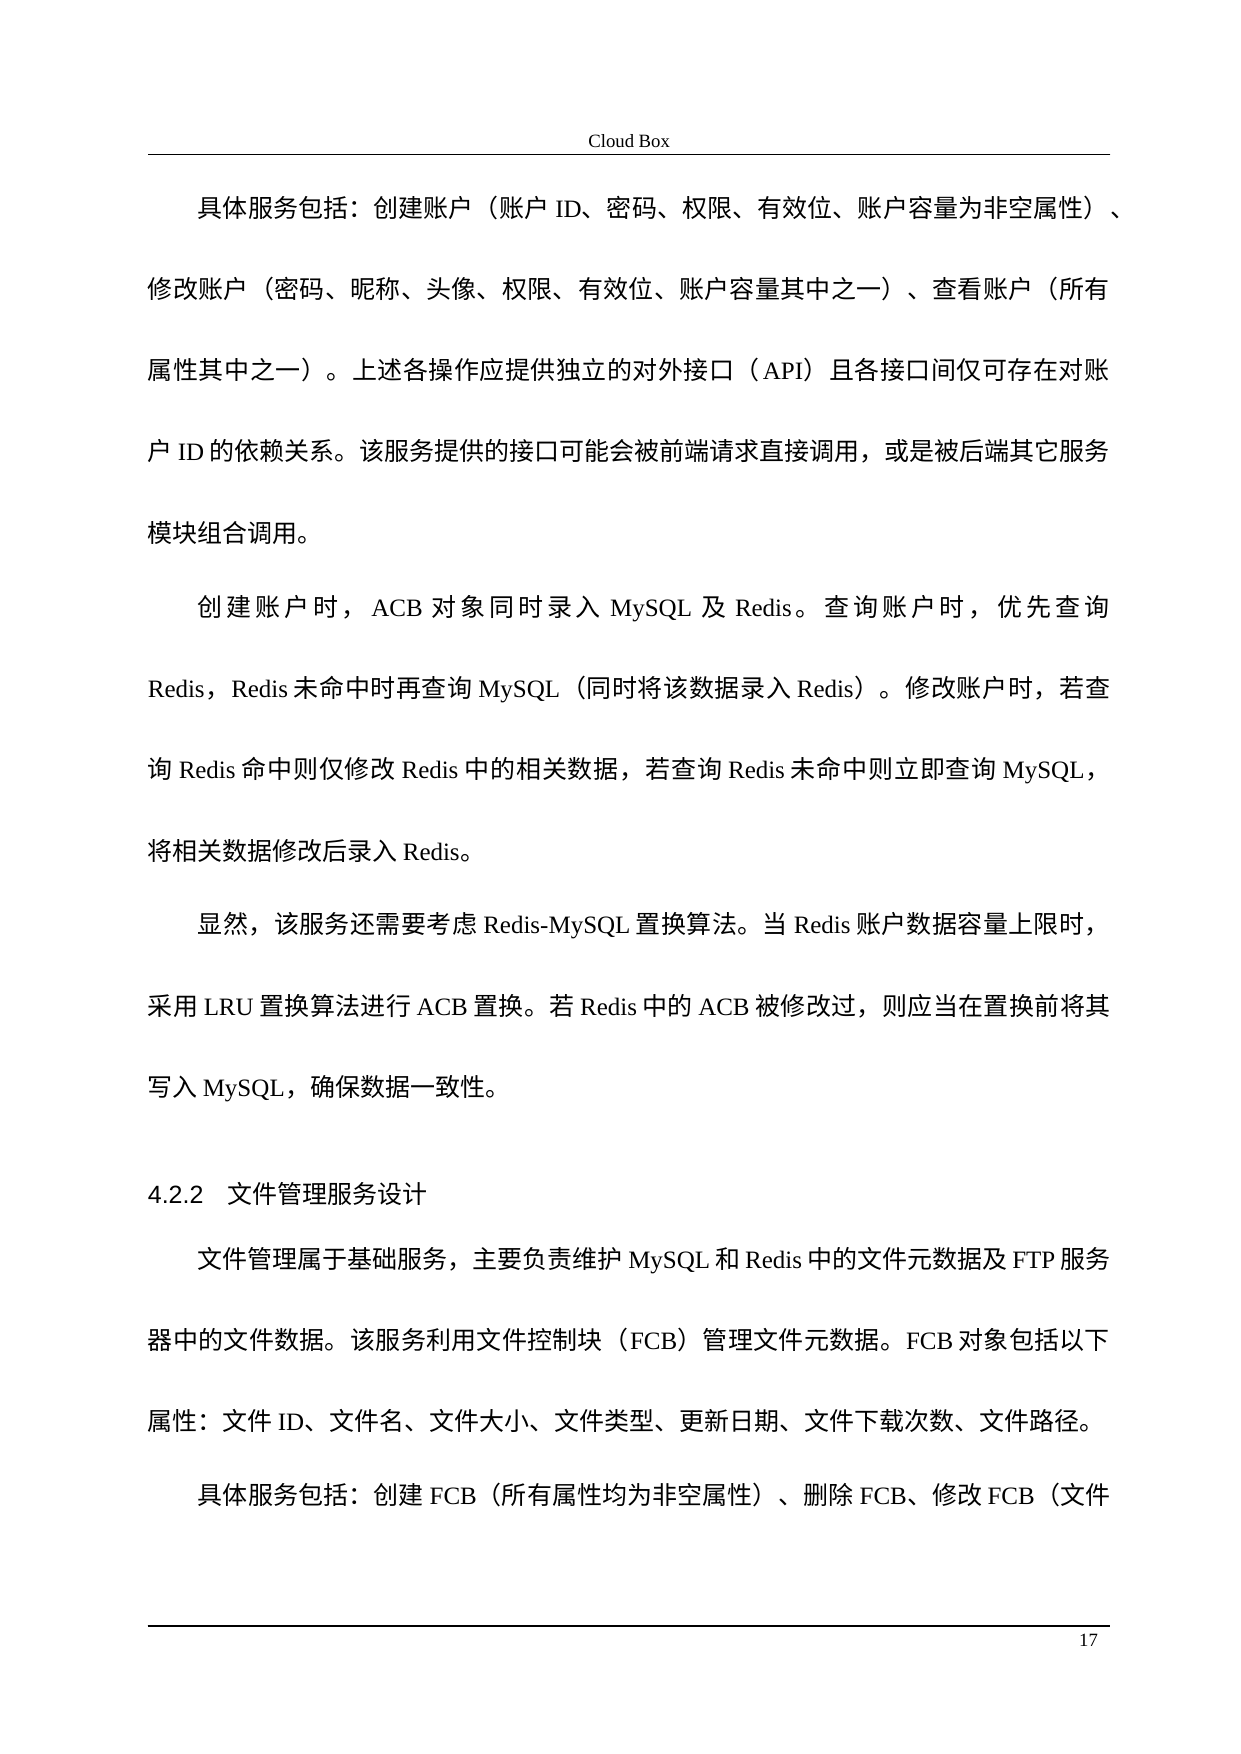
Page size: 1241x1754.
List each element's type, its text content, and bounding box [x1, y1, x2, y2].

text 显然，该服务还需要考虑Redis-MySQL置换算法。当Redis账户数据容量上限时，采用LRU置换算法进行ACB置换。若Redis中的ACB被修改过，则应当在置换前将其写入MySQL，确保数据一致性。 [148, 891, 1110, 1118]
text 具体服务包括：创建账户（账户ID、密码、权限、有效位、账户容量为非空属性）、修改账户（密码、昵称、头像、权限、有效位、账户容量其中之一）、查看账户（所有属性其中之一）。上述各操作应提供独立的对外接口（API）且各接口间仅可存在对账户ID的依赖关系。该服务提供的接口可能会被前端请求直接调用，或是被后端其它服务模块组合调用。 [148, 174, 1110, 564]
text 创建账户时，ACB对象同时录入MySQL及Redis。查询账户时，优先查询Redis，Redis未命中时再查询MySQL（同时将该数据录入Redis）。修改账户时，若查询Redis命中则仅修改Redis中的相关数据，若查询Redis未命中则立即查询MySQL，将相关数据修改后录入Redis。 [148, 573, 1110, 882]
subtitle 文件管理服务设计 [148, 1160, 1110, 1225]
text 文件管理属于基础服务，主要负责维护MySQL和Redis中的文件元数据及FTP服务器中的文件数据。该服务利用文件控制块（FCB）管理文件元数据。FCB对象包括以下属性：文件ID、文件名、文件大小、文件类型、更新日期、文件下载次数、文件路径。 [148, 1225, 1110, 1452]
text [148, 1461, 1110, 1526]
